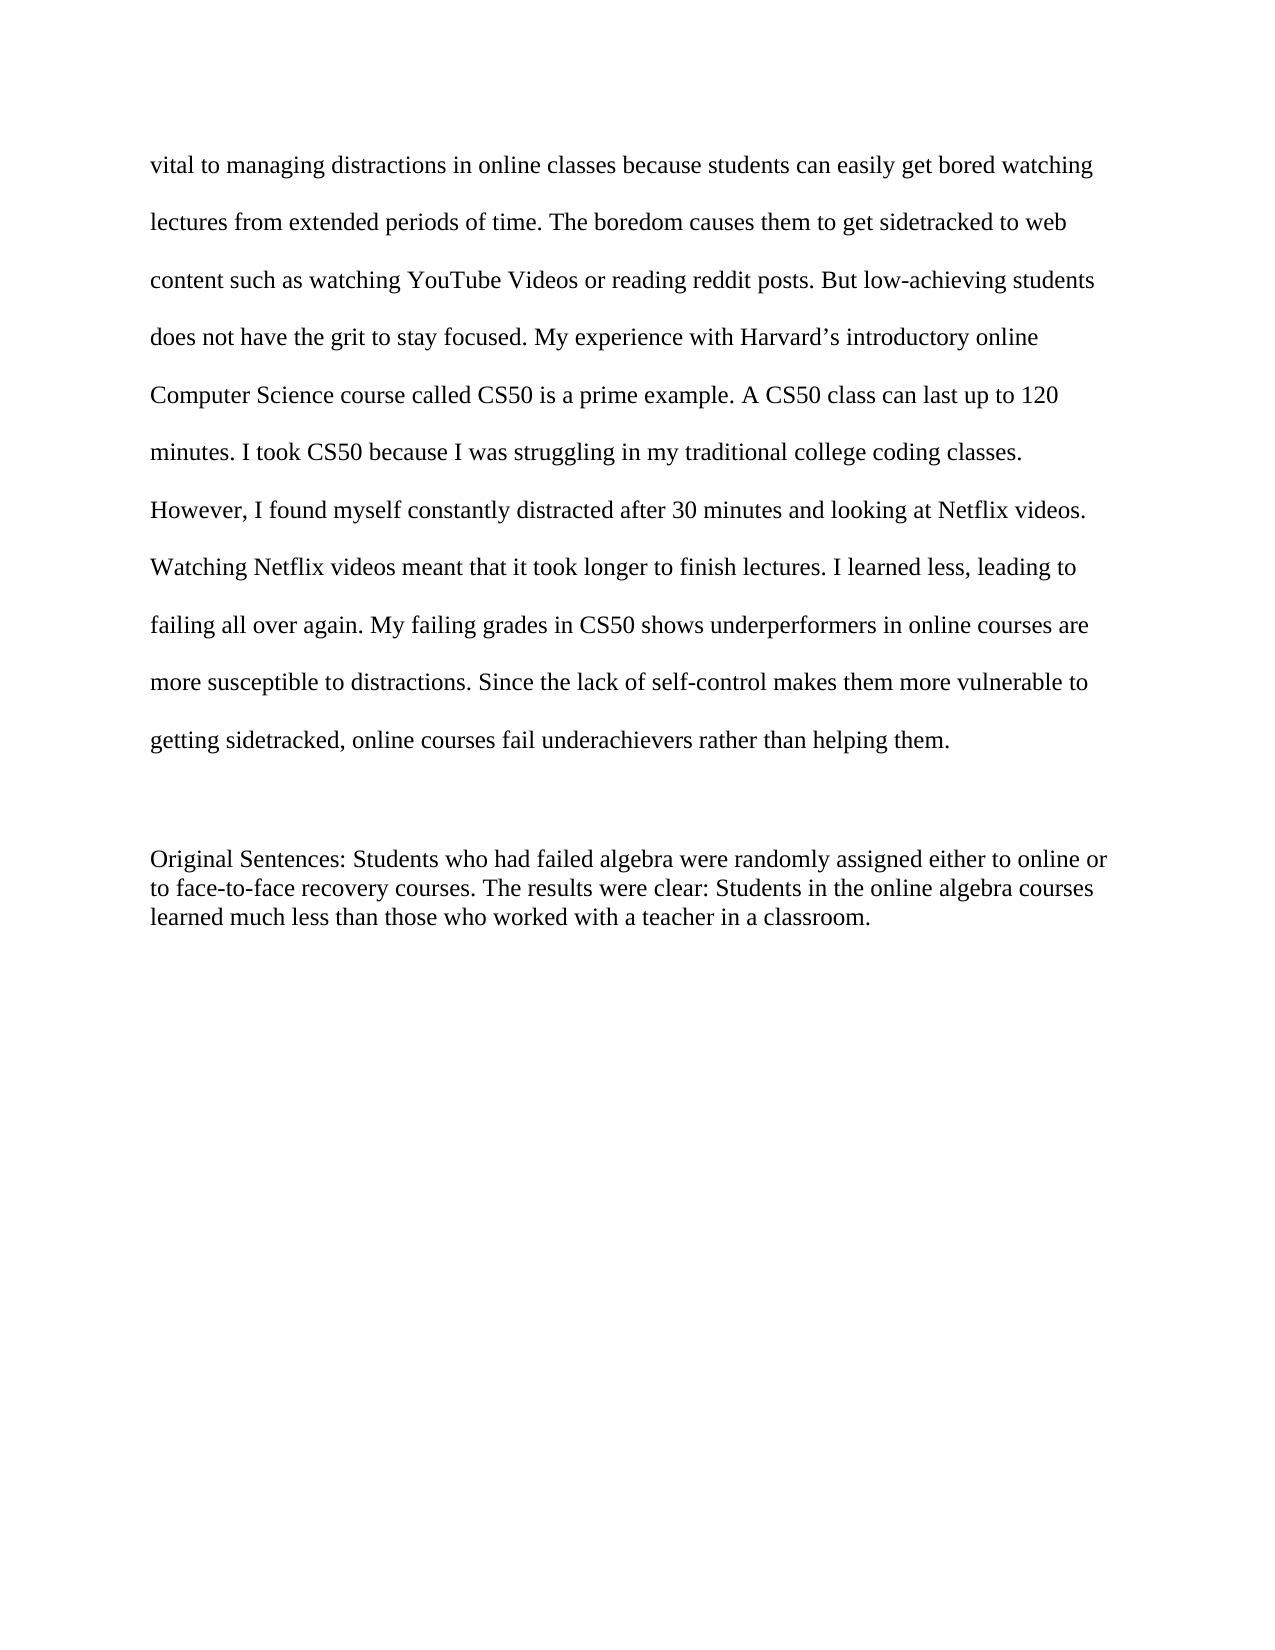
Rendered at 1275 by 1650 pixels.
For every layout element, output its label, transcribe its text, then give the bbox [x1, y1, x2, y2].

text Original Sentences: Students who had failed algebra were randomly assigned either to online or to face-to-face recovery courses. The results were clear: Students in the online algebra courses learned much less than those who worked with a teacher in a classroom. [150, 844, 1125, 931]
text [150, 150, 1125, 754]
